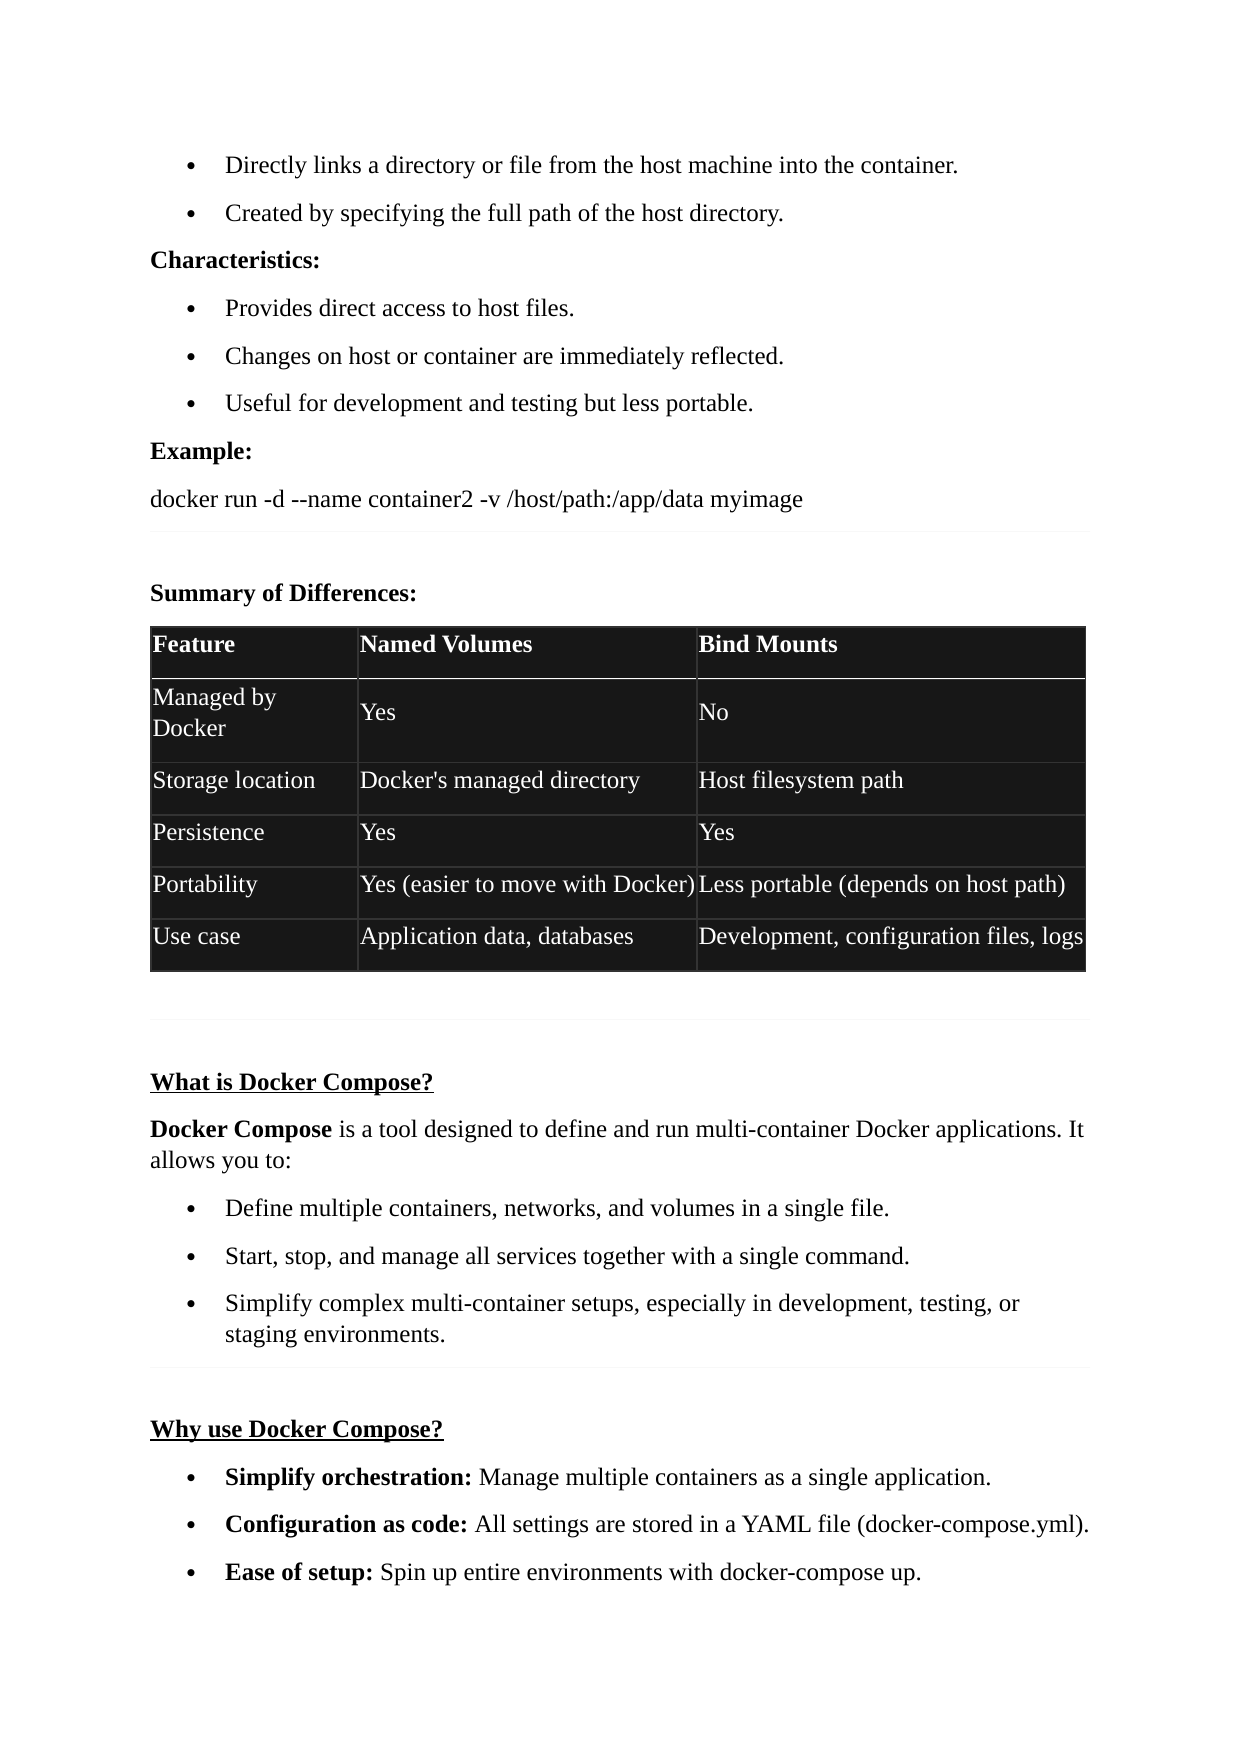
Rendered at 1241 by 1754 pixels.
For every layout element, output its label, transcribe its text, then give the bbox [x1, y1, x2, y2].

table_cell Host filesystem path [698, 763, 1085, 814]
list Created by specifying the full path of the host directory. [187, 198, 1090, 226]
table_cell Less portable (depends on host path) [698, 868, 1085, 918]
text Why use Docker Compose? [150, 1414, 1090, 1443]
list Ease of setup: Spin up entire environments with docker-compose up. [187, 1557, 1090, 1586]
list Useful for development and testing but less portable. [187, 388, 1090, 417]
table_cell Yes [698, 816, 1085, 866]
table_cell Managed by Docker [152, 680, 357, 762]
text Docker Compose is a tool designed to define and run multi-container Docker applications. It allows you to: [150, 1114, 1090, 1174]
text Summary of Differences: [150, 578, 1090, 607]
text docker run -d --name container2 -v /host/path:/app/data myimage [150, 484, 1090, 513]
list Changes on host or container are immediately reflected. [187, 341, 1090, 369]
text What is Docker Compose? [150, 1067, 1090, 1095]
table_cell Yes [359, 680, 696, 762]
table_cell No [698, 680, 1085, 762]
table_header Bind Mounts [698, 628, 1085, 678]
table_cell Application data, databases [359, 920, 696, 970]
list Directly links a directory or file from the host machine into the container. [187, 150, 1090, 179]
table_cell Yes (easier to move with Docker) [359, 868, 696, 918]
list Simplify complex multi-container setups, especially in development, testing, or staging environments. [187, 1288, 1090, 1348]
table_header Feature [152, 628, 357, 678]
table_cell Use case [152, 920, 357, 970]
table_cell Development, configuration files, logs [698, 920, 1085, 970]
table_cell Storage location [152, 763, 357, 814]
table_cell Portability [152, 868, 357, 918]
text Characteristics: [150, 245, 1090, 274]
list Provides direct access to host files. [187, 293, 1090, 322]
list Start, stop, and manage all services together with a single command. [187, 1241, 1090, 1269]
table_cell Docker's managed directory [359, 763, 696, 814]
text Example: [150, 436, 1090, 465]
table_cell Yes [359, 816, 696, 866]
list Configuration as code: All settings are stored in a YAML file (docker-compose.yml). [187, 1509, 1090, 1538]
list Simplify orchestration: Manage multiple containers as a single application. [187, 1462, 1090, 1491]
table_header Named Volumes [359, 628, 696, 678]
table_cell Persistence [152, 816, 357, 866]
list Define multiple containers, networks, and volumes in a single file. [187, 1193, 1090, 1222]
